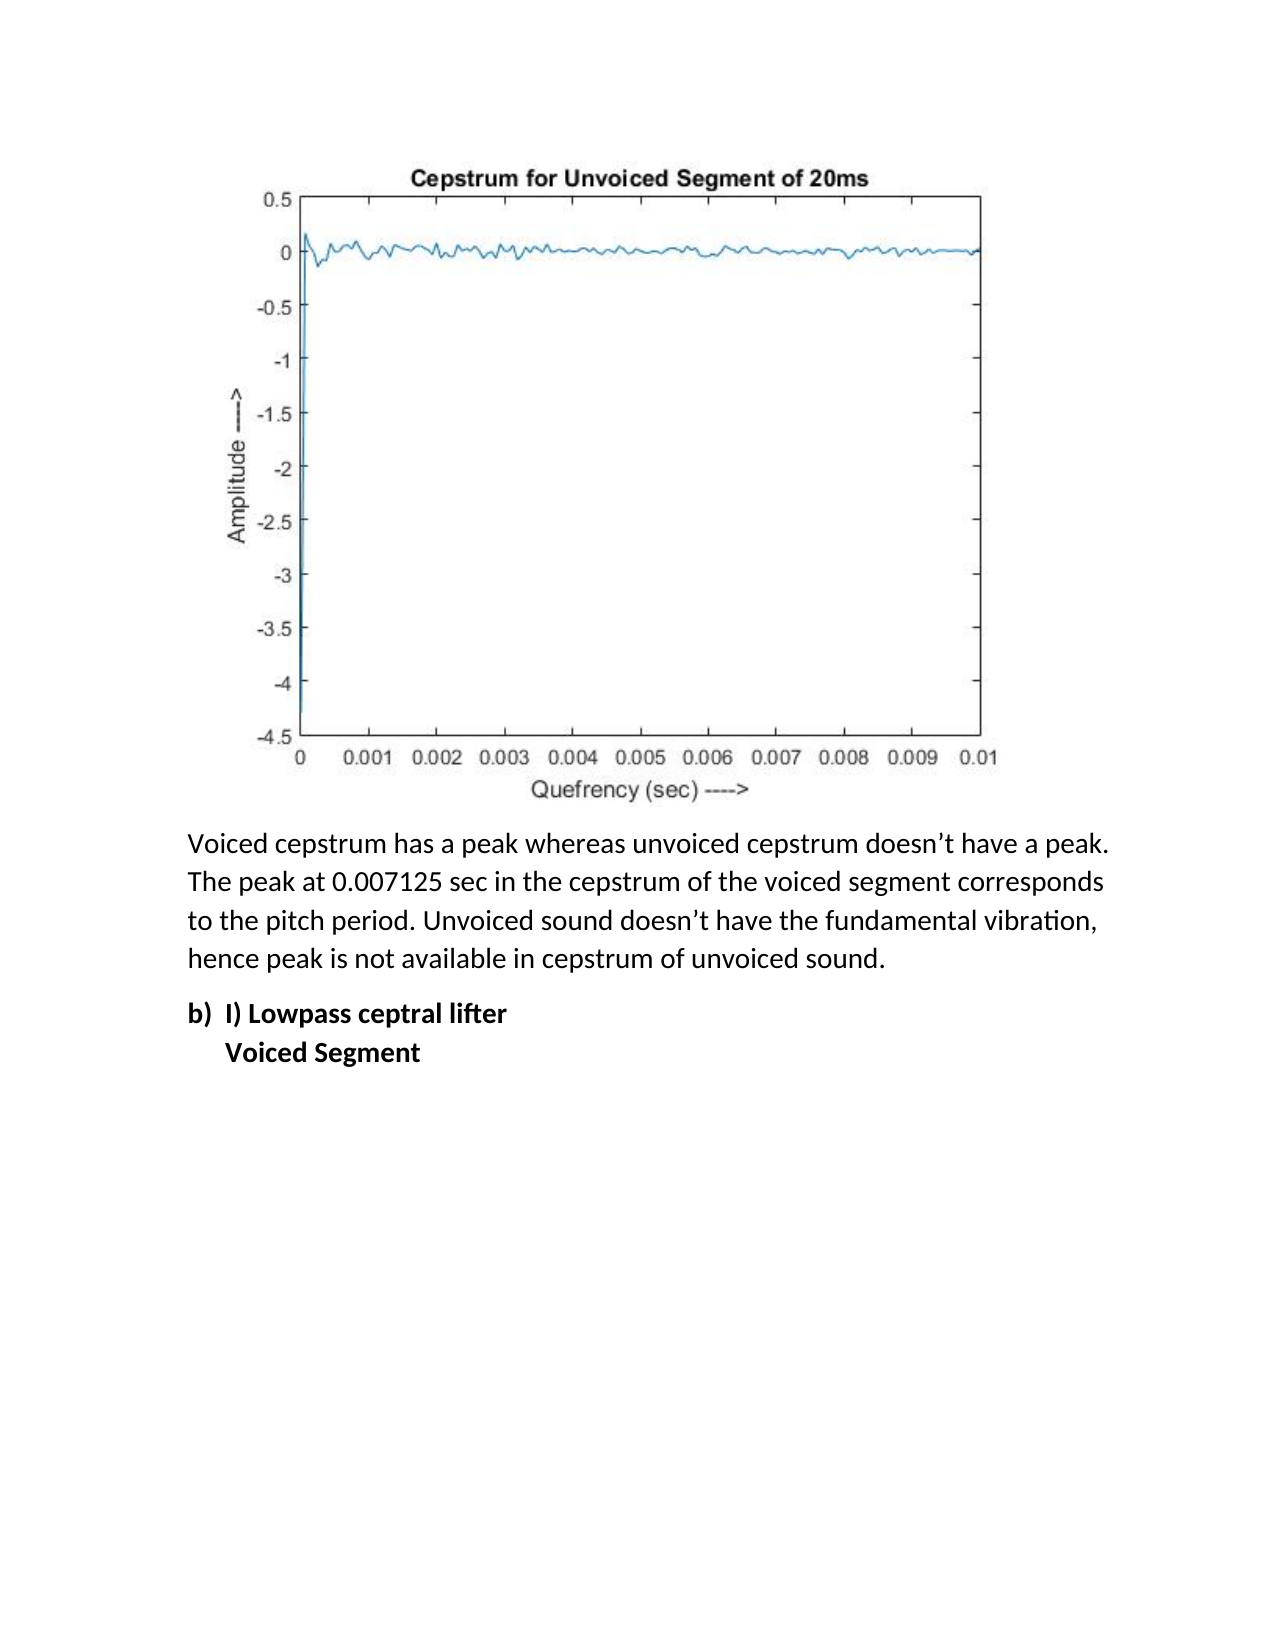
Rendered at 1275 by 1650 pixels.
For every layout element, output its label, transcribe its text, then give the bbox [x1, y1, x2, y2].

picture [187, 150, 1063, 807]
list Voiced Segment [225, 1034, 1125, 1069]
text Voiced cepstrum has a peak whereas unvoiced cepstrum doesn’t have a peak. The peak at 0.007125 sec in the cepstrum of the voiced segment corresponds to the pitch period. Unvoiced sound doesn’t have the fundamental vibration, hence peak is not available in cepstrum of unvoiced sound. [187, 825, 1125, 976]
list I) Lowpass ceptral lifter [187, 996, 1125, 1031]
